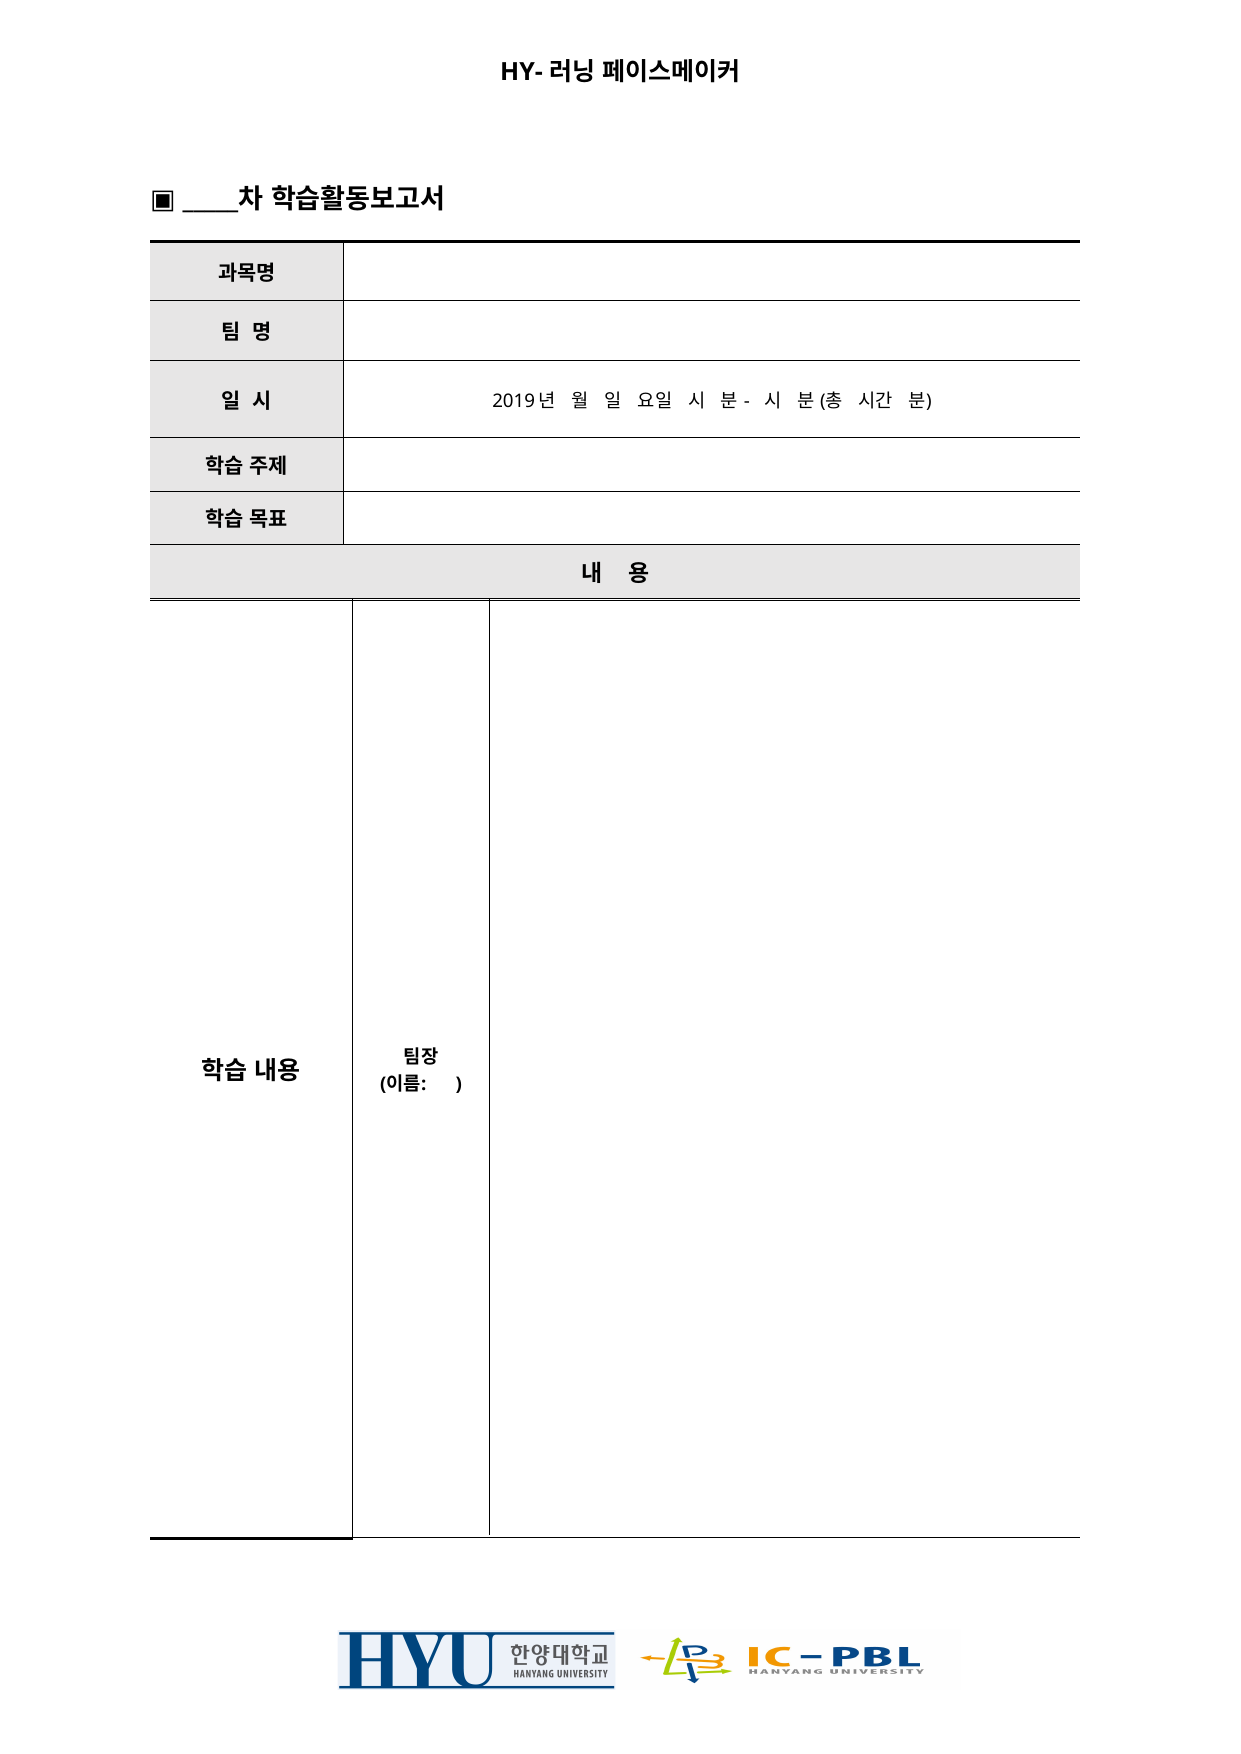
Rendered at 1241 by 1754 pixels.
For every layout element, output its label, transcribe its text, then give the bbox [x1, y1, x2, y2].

table_cell [344, 301, 996, 360]
table_cell 학습 목표 [150, 492, 343, 544]
table_cell 학습 주제 [150, 438, 343, 491]
table_cell [344, 438, 1080, 491]
table_header 과목명 [150, 243, 343, 300]
picture [337, 1629, 961, 1690]
table_cell 팀 명 [150, 301, 343, 360]
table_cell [150, 601, 352, 1537]
text ▣ _____차 학습활동보고서 [150, 177, 1090, 217]
table_cell [344, 492, 1080, 544]
table_cell 팀장 (이름: ) [353, 601, 489, 1537]
table_header [344, 243, 1080, 300]
table_cell 일 시 [150, 361, 343, 437]
table_cell 2019년 월 일 요일 시 분 - 시 분 (총 시간 분) [344, 361, 1080, 437]
table_cell [490, 601, 1080, 1537]
table_cell 내 용 [150, 545, 1080, 598]
